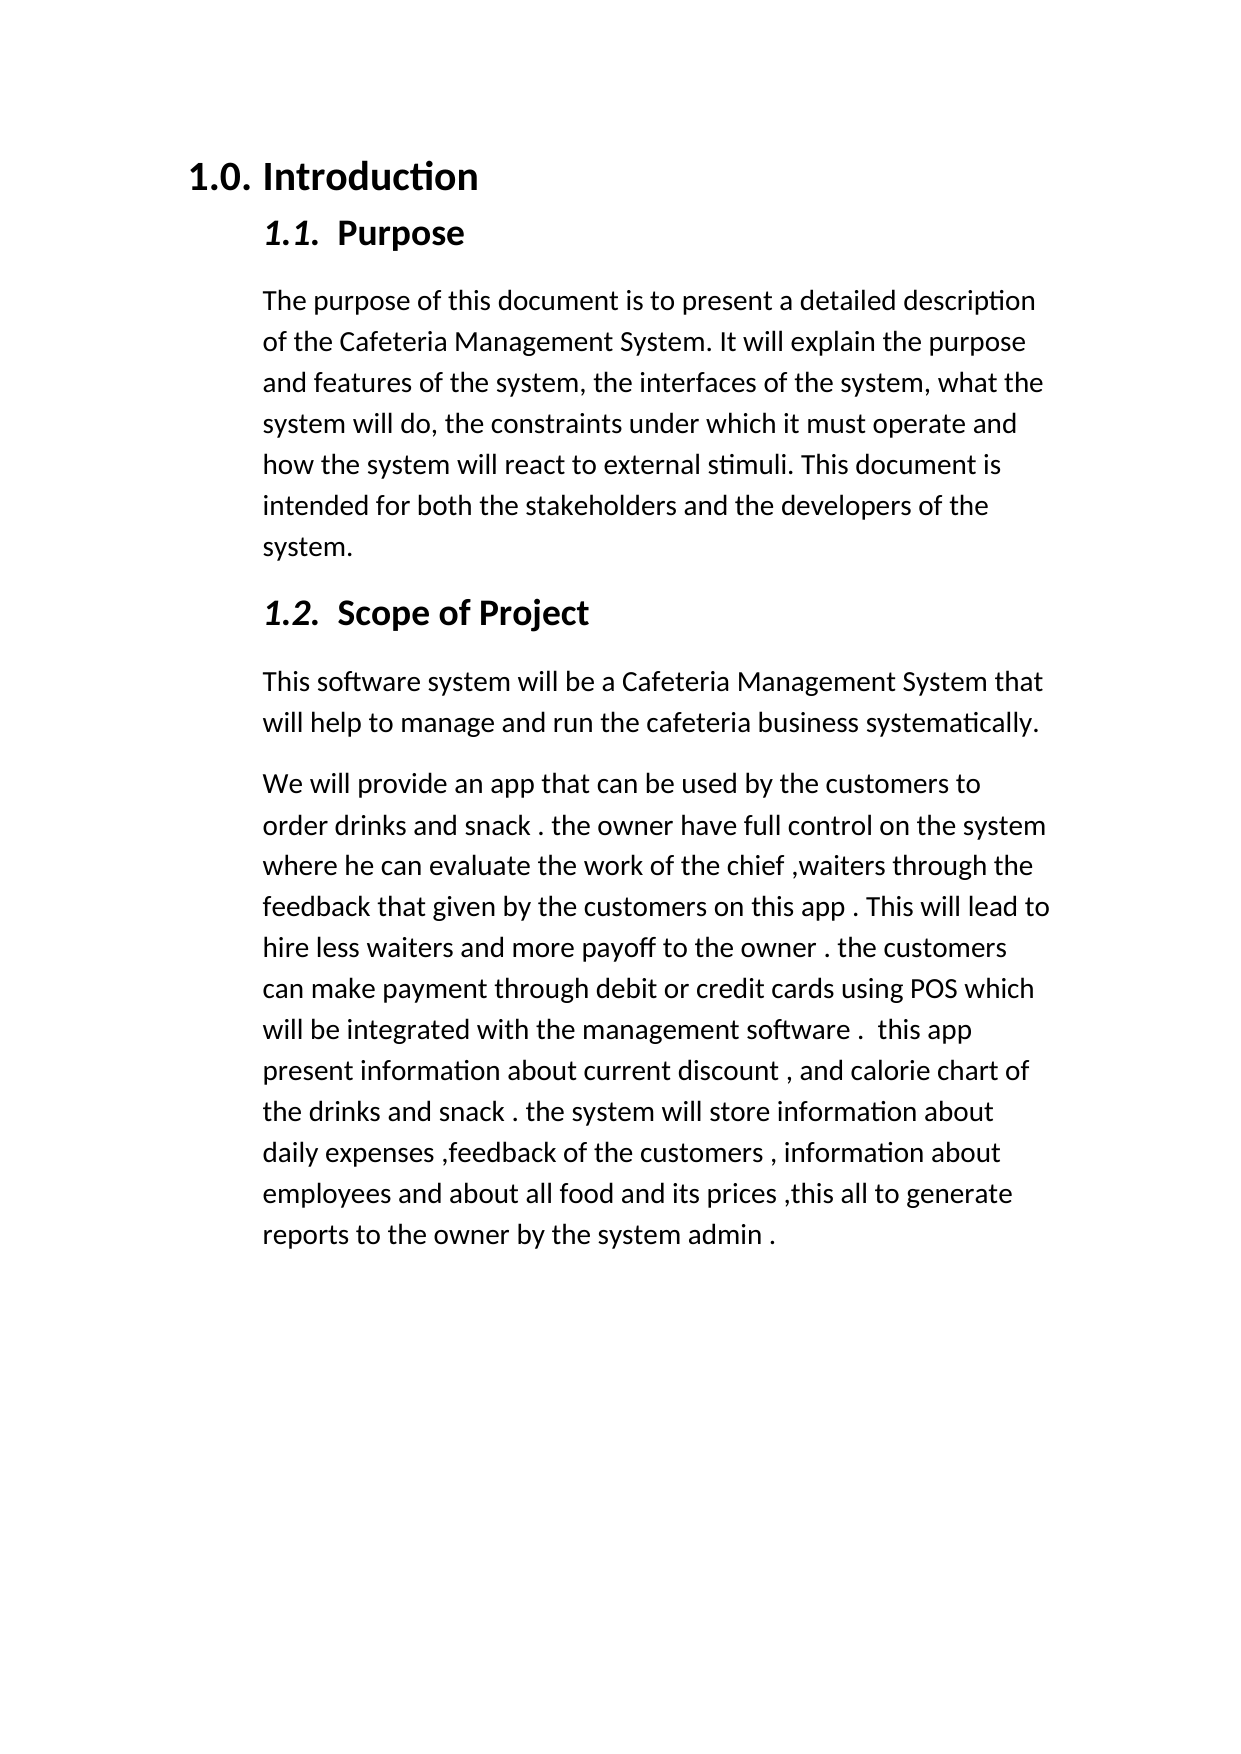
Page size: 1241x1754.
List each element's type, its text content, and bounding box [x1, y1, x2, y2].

list Scope of Project [262, 589, 1053, 635]
text We will provide an app that can be used by the customers to order drinks and snack . the owner have full control on the system where he can evaluate the work of the chief ,waiters through the feedback that given by the customers on this app . This will lead to hire less waiters and more payoff to the owner . the customers can make payment through debit or credit cards using POS which will be integrated with the management software . this app present information about current discount , and calorie chart of the drinks and snack . the system will store information about daily expenses ,feedback of the customers , information about employees and about all food and its prices ,this all to generate reports to the owner by the system admin . [262, 766, 1053, 1252]
list Introduction [187, 150, 1053, 201]
list Purpose [262, 208, 1053, 254]
text The purpose of this document is to present a detailed description of the Cafeteria Management System. It will explain the purpose and features of the system, the interfaces of the system, what the system will do, the constraints under which it must operate and how the system will react to external stimuli. This document is intended for both the stakeholders and the developers of the system. [262, 282, 1053, 563]
text This software system will be a Cafeteria Management System that will help to manage and run the cafeteria business systematically. [262, 663, 1053, 739]
